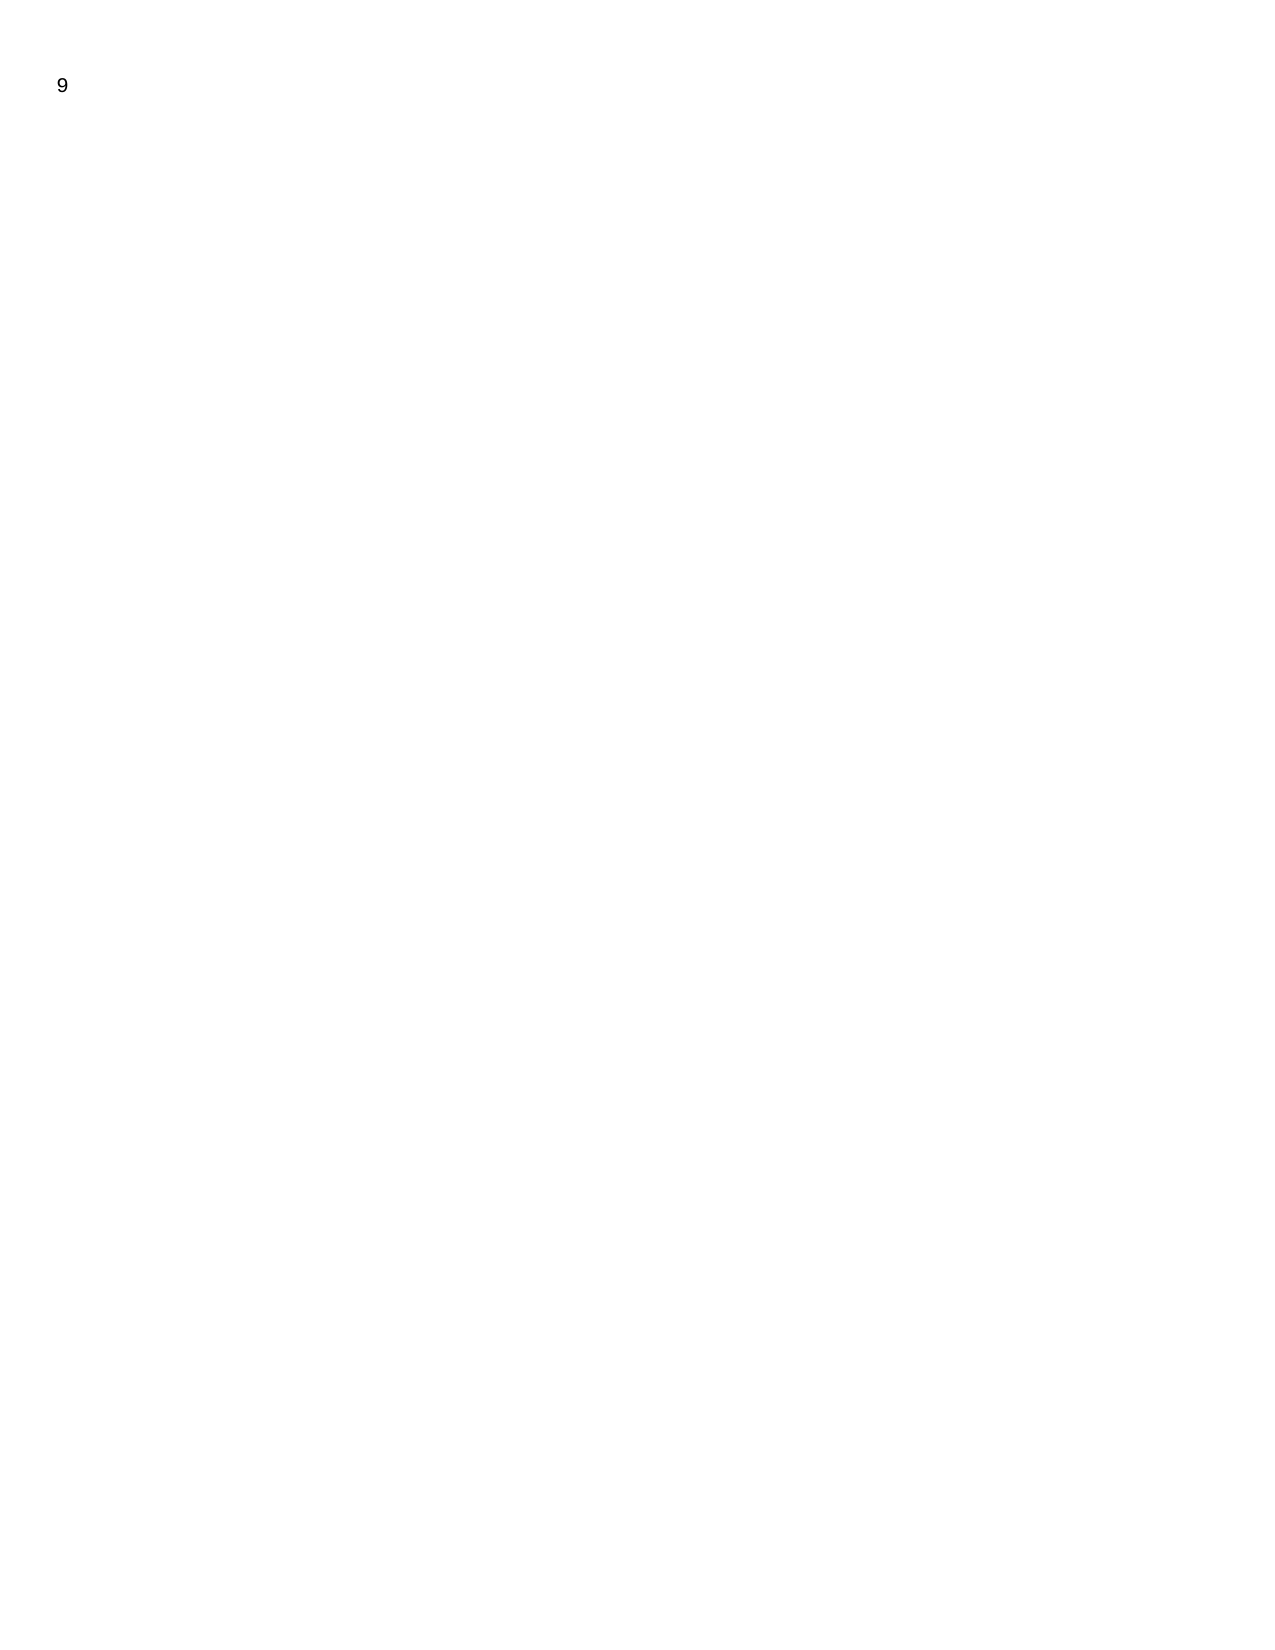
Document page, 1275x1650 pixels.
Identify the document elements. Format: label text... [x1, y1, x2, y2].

text 9 [56, 75, 1200, 99]
